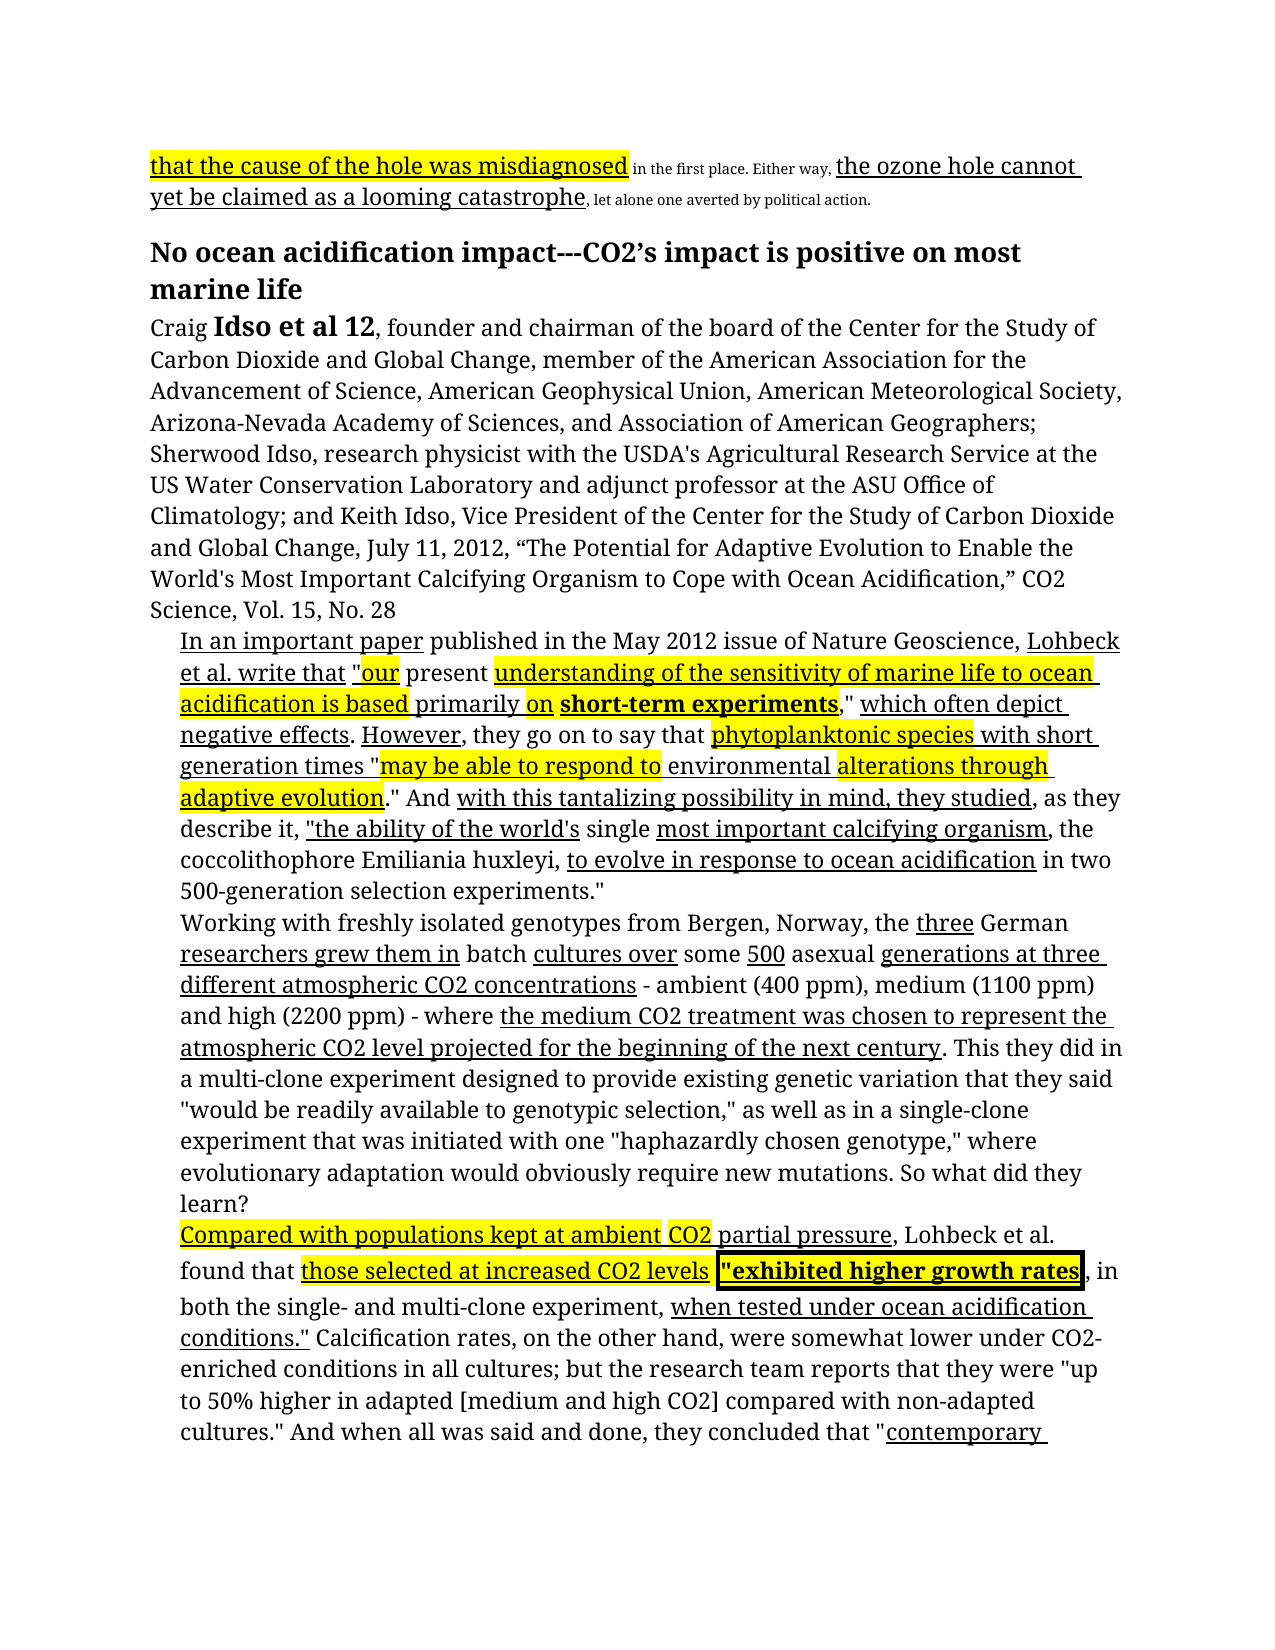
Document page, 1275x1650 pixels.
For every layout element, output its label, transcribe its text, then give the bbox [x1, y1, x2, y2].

subtitle No ocean acidification impact---CO2’s impact is positive on most marine life [150, 233, 1125, 307]
text Working with freshly isolated genotypes from Bergen, Norway, the three German researchers grew them in batch cultures over some 500 asexual generations at three different atmospheric CO2 concentrations - ambient (400 ppm), medium (1100 ppm) and high (2200 ppm) - where the medium CO2 treatment was chosen to represent the atmospheric CO2 level projected for the beginning of the next century. This they did in a multi-clone experiment designed to provide existing genetic variation that they said "would be readily available to genotypic selection," as well as in a single-clone experiment that was initiated with one "haphazardly chosen genotype," where evolutionary adaptation would obviously require new mutations. So what did they learn? [180, 906, 1125, 1219]
text Craig Idso et al 12, founder and chairman of the board of the Center for the Study of Carbon Dioxide and Global Change, member of the American Association for the Advancement of Science, American Geophysical Union, American Meteorological Society, Arizona-Nevada Academy of Sciences, and Association of American Geographers; Sherwood Idso, research physicist with the USDA's Agricultural Research Service at the US Water Conservation Laboratory and adjunct professor at the ASU Office of Climatology; and Keith Idso, Vice President of the Center for the Study of Carbon Dioxide and Global Change, July 11, 2012, “The Potential for Adaptive Evolution to Enable the World's Most Important Calcifying Organism to Cope with Ocean Acidification,” CO2 Science, Vol. 15, No. 28 [150, 307, 1125, 625]
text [150, 150, 1095, 212]
text In an important paper published in the May 2012 issue of Nature Geoscience, Lohbeck et al. write that "our present understanding of the sensitivity of marine life to ocean acidification is based primarily on short-term experiments," which often depict negative effects. However, they go on to say that phytoplanktonic species with short generation times "may be able to respond to environmental alterations through adaptive evolution." And with this tantalizing possibility in mind, they studied, as they describe it, "the ability of the world's single most important calcifying organism, the coccolithophore Emiliania huxleyi, to evolve in response to ocean acidification in two 500-generation selection experiments." [180, 625, 1125, 906]
